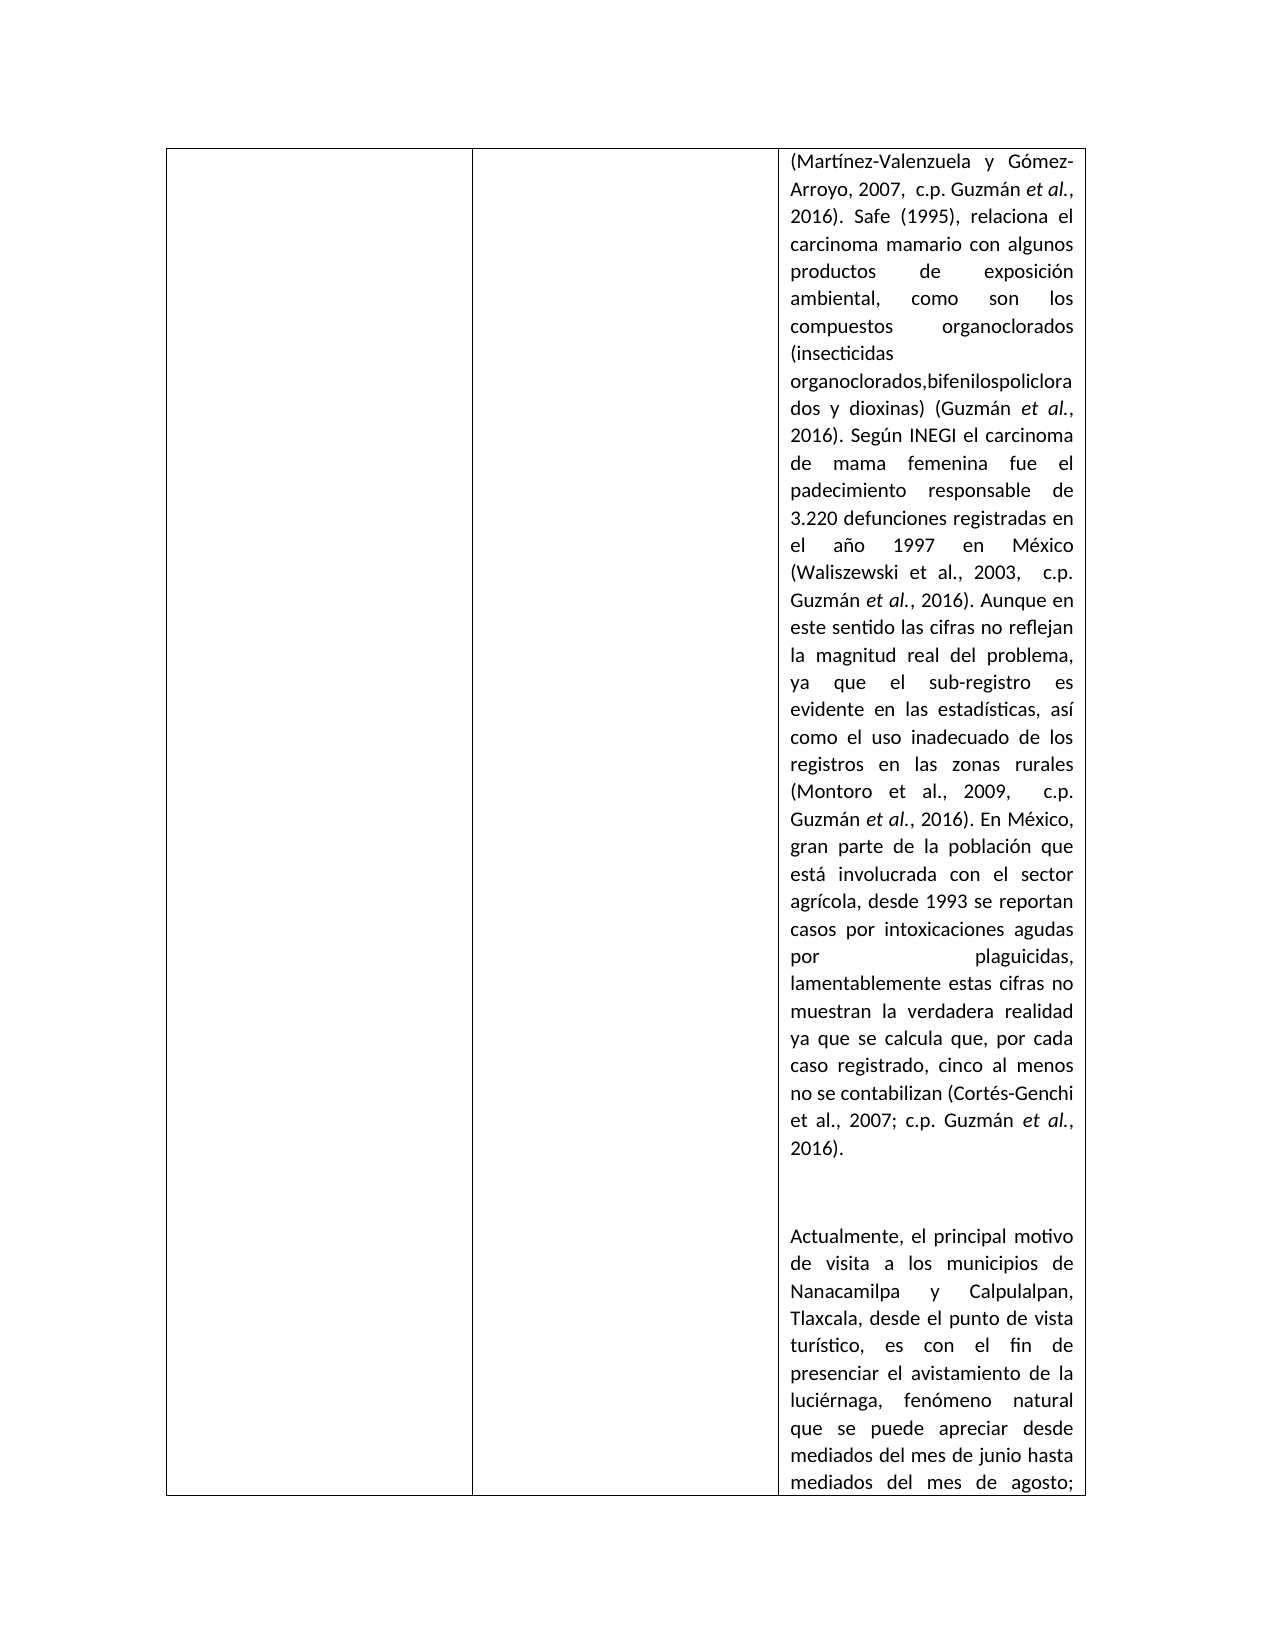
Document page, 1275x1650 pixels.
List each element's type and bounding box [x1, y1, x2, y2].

table_cell [473, 149, 778, 1495]
table_cell [167, 149, 472, 1495]
table_cell [779, 149, 1085, 1495]
